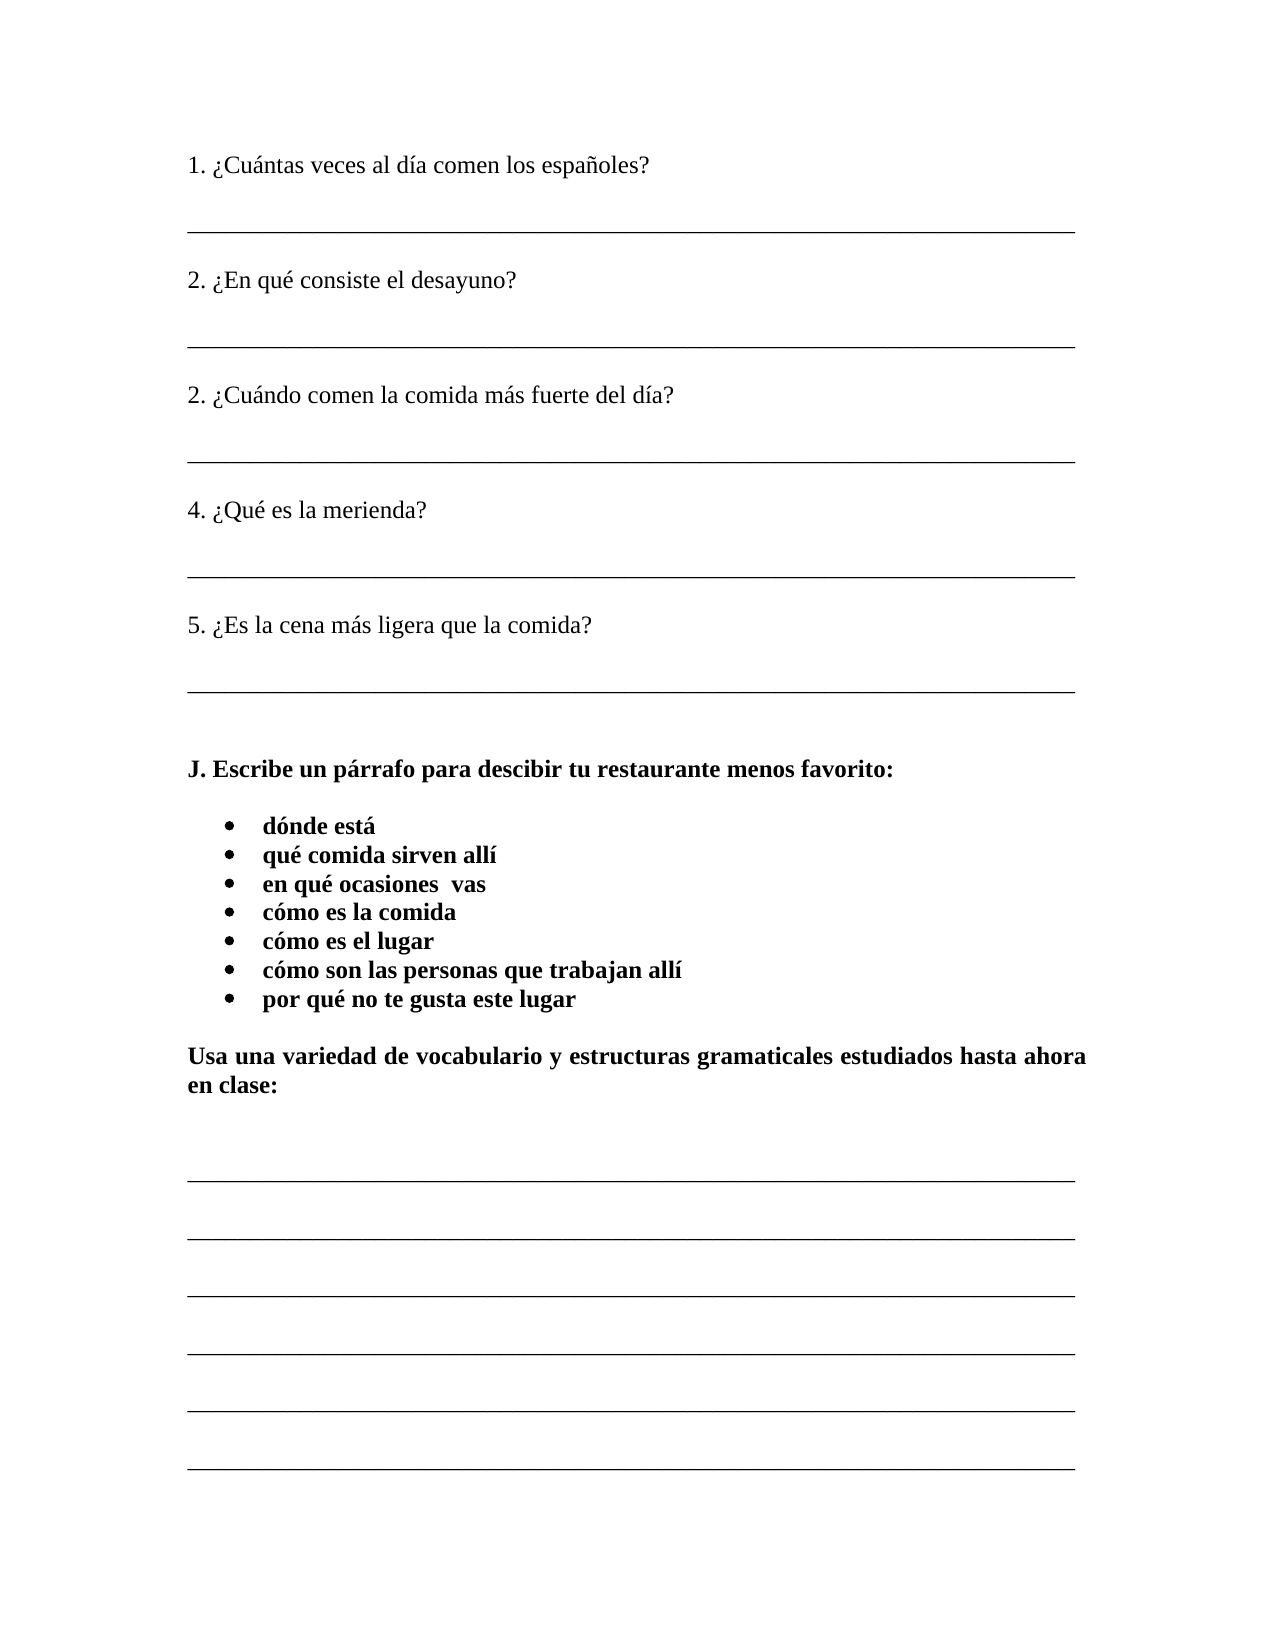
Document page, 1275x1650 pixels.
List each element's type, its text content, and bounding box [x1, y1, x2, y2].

text 4. ¿Qué es la merienda? [187, 495, 1087, 524]
text 5. ¿Es la cena más ligera que la comida? [187, 610, 1087, 639]
text _______________________________________________________________________ [187, 552, 1087, 581]
text _______________________________________________________________________ [187, 207, 1087, 236]
text 1. ¿Cuántas veces al día comen los españoles? [187, 150, 1087, 179]
list por qué no te gusta este lugar [225, 984, 1087, 1012]
text _______________________________________________________________________ [187, 322, 1087, 351]
text _______________________________________________________________________ [187, 667, 1087, 696]
list en qué ocasiones vas [225, 869, 1087, 897]
text Usa una variedad de vocabulario y estructuras gramaticales estudiados hasta ahora en clase: [187, 1041, 1087, 1099]
text J. Escribe un párrafo para descibir tu restaurante menos favorito: [187, 754, 1087, 782]
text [187, 1444, 1087, 1472]
text _______________________________________________________________________ [187, 1156, 1087, 1185]
text _______________________________________________________________________ [187, 437, 1087, 466]
list cómo es el lugar [225, 926, 1087, 955]
list qué comida sirven allí [225, 840, 1087, 869]
text _______________________________________________________________________ [187, 1214, 1087, 1242]
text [187, 1329, 1087, 1357]
list cómo son las personas que trabajan allí [225, 955, 1087, 984]
list cómo es la comida [225, 897, 1087, 926]
text 2. ¿Cuándo comen la comida más fuerte del día? [187, 380, 1087, 409]
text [187, 1386, 1087, 1415]
text _______________________________________________________________________ [187, 1271, 1087, 1300]
list dónde está [225, 811, 1087, 840]
text 2. ¿En qué consiste el desayuno? [187, 265, 1087, 294]
